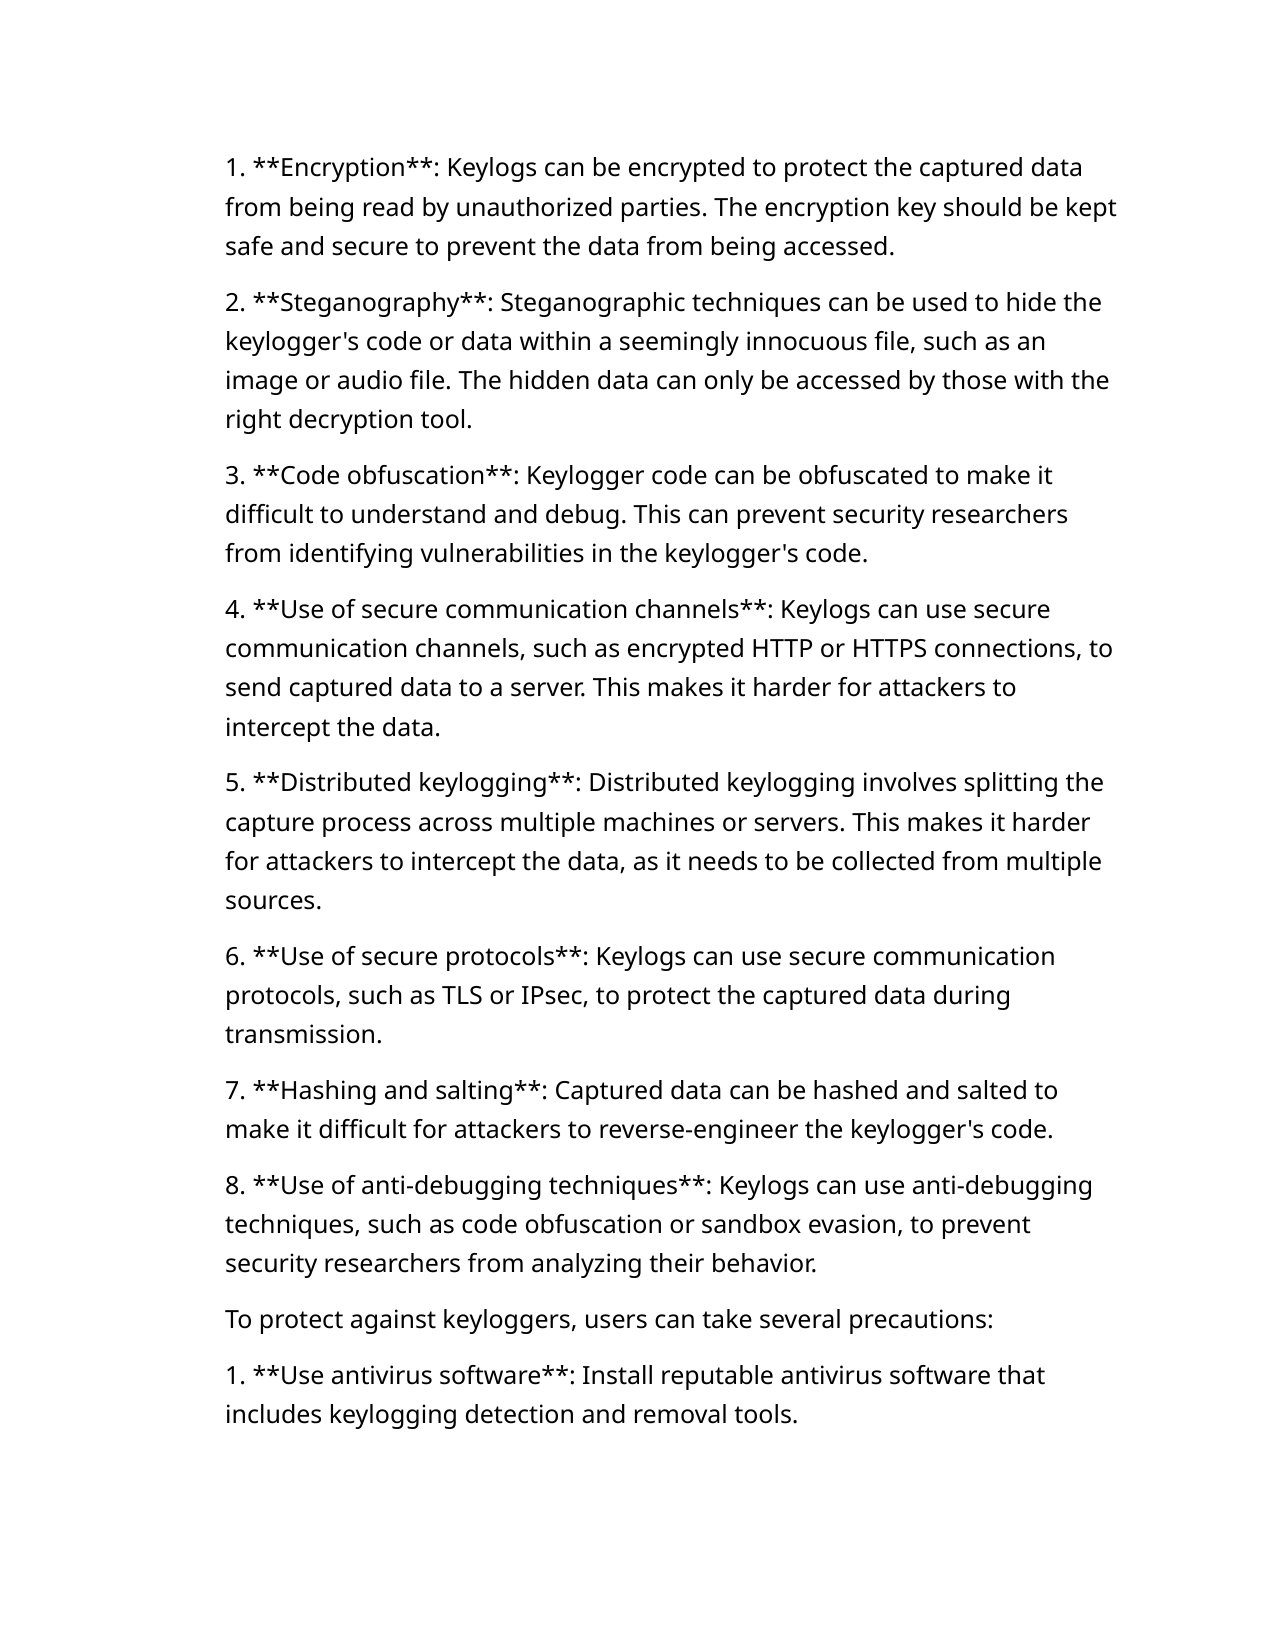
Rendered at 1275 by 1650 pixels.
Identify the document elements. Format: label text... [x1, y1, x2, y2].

text 3. **Code obfuscation**: Keylogger code can be obfuscated to make it difficult to understand and debug. This can prevent security researchers from identifying vulnerabilities in the keylogger's code. [225, 457, 1125, 570]
text 5. **Distributed keylogging**: Distributed keylogging involves splitting the capture process across multiple machines or servers. This makes it harder for attackers to intercept the data, as it needs to be collected from multiple sources. [225, 765, 1125, 917]
text 1. **Use antivirus software**: Install reputable antivirus software that includes keylogging detection and removal tools. [225, 1357, 1125, 1431]
text 1. **Encryption**: Keylogs can be encrypted to protect the captured data from being read by unauthorized parties. The encryption key should be kept safe and secure to prevent the data from being accessed. [225, 150, 1125, 262]
text 8. **Use of anti-debugging techniques**: Keylogs can use anti-debugging techniques, such as code obfuscation or sandbox evasion, to prevent security researchers from analyzing their behavior. [225, 1167, 1125, 1280]
text 4. **Use of secure communication channels**: Keylogs can use secure communication channels, such as encrypted HTTP or HTTPS connections, to send captured data to a server. This makes it harder for attackers to intercept the data. [225, 592, 1125, 743]
text 2. **Steganography**: Steganographic techniques can be used to hide the keylogger's code or data within a seemingly innocuous file, such as an image or audio file. The hidden data can only be accessed by those with the right decryption tool. [225, 284, 1125, 436]
text 6. **Use of secure protocols**: Keylogs can use secure communication protocols, such as TLS or IPsec, to protect the captured data during transmission. [225, 938, 1125, 1051]
text To protect against keyloggers, users can take several precautions: [225, 1302, 1125, 1336]
text 7. **Hashing and salting**: Captured data can be hashed and salted to make it difficult for attackers to reverse-engineer the keylogger's code. [225, 1072, 1125, 1146]
